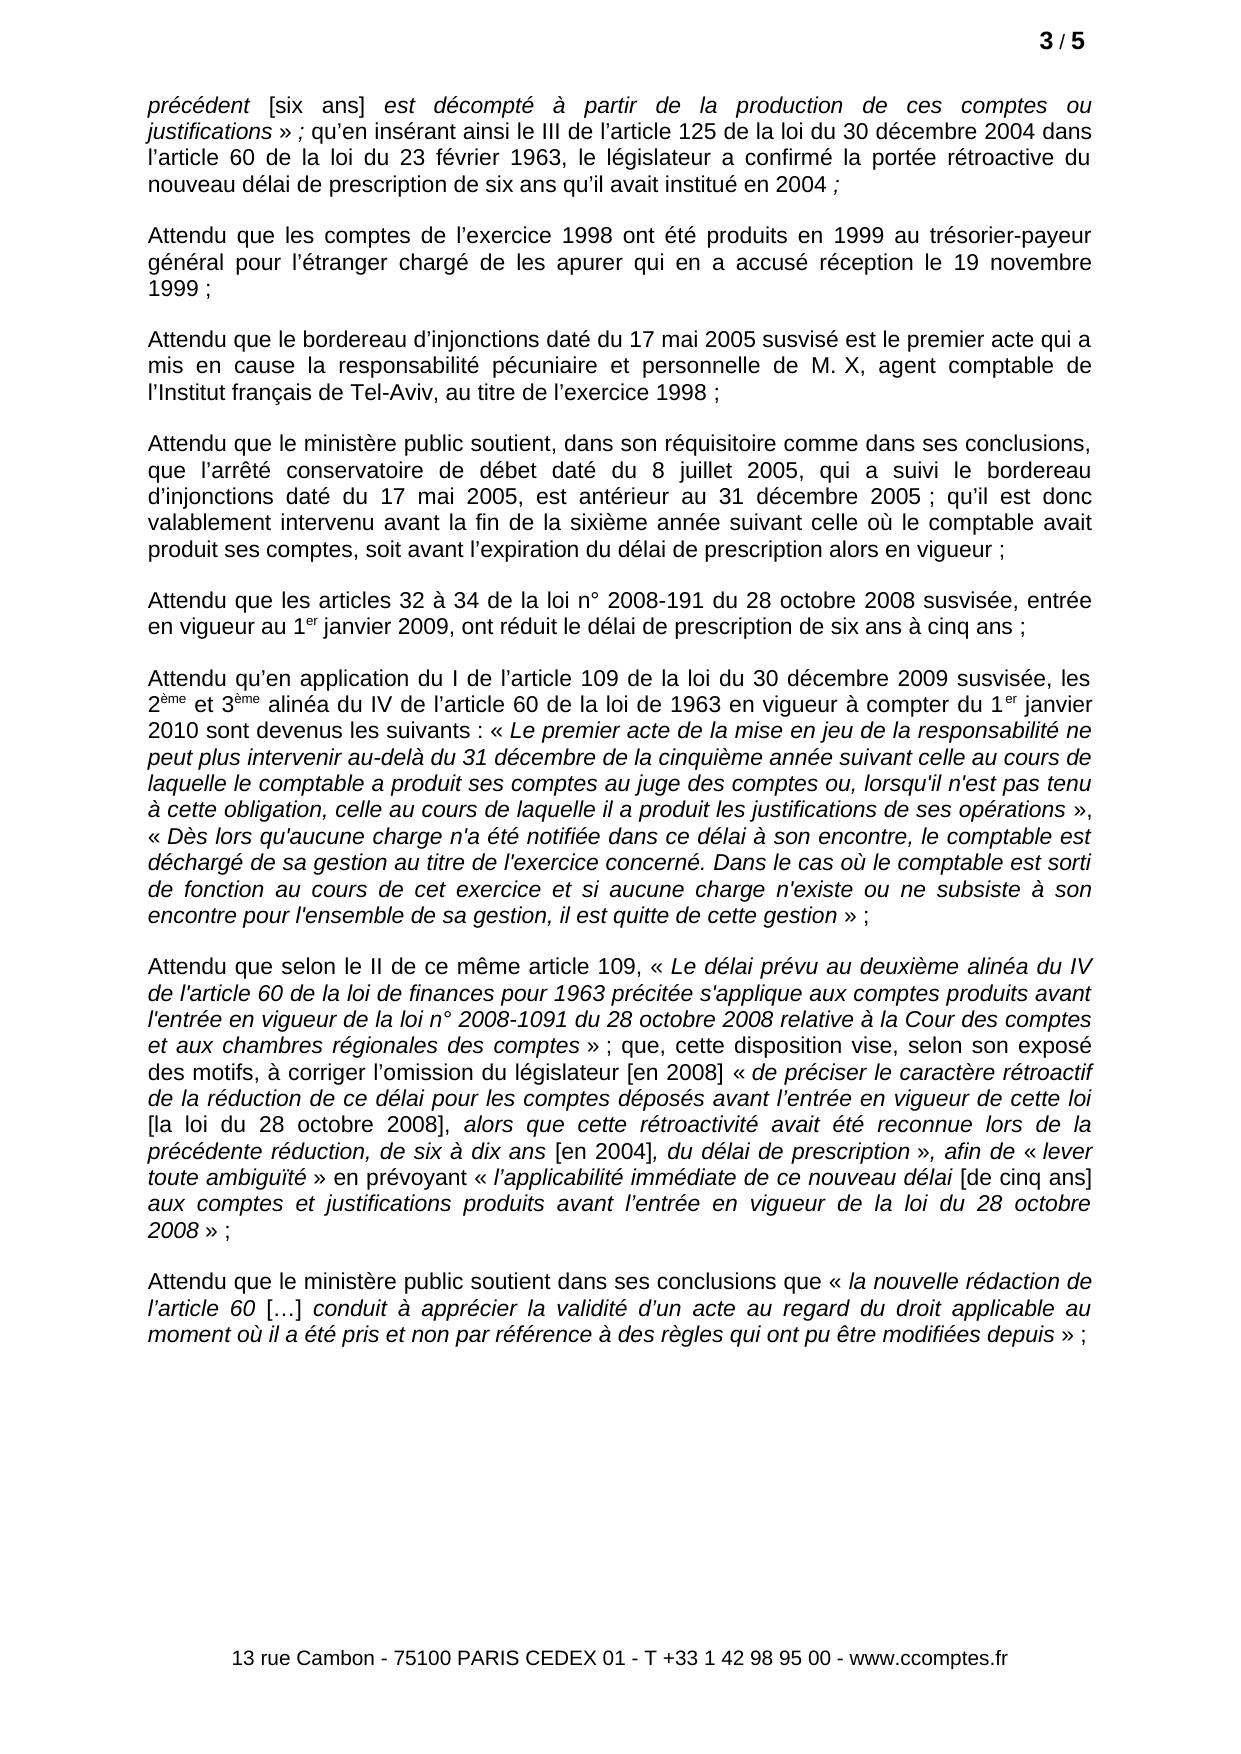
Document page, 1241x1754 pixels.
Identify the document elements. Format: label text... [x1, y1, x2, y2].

text Attendu que les comptes de l’exercice 1998 ont été produits en 1999 au trésorier-payeur général pour l’étranger chargé de les apurer qui en a accusé réception le 19 novembre 1999 ; [148, 222, 1092, 301]
text Attendu que selon le II de ce même article 109, « Le délai prévu au deuxième alinéa du IV de l'article 60 de la loi de finances pour 1963 précitée s'applique aux comptes produits avant l'entrée en vigueur de la loi n° 2008-1091 du 28 octobre 2008 relative à la Cour des comptes et aux chambres régionales des comptes » ; que, cette disposition vise, selon son exposé des motifs, à corriger l’omission du législateur [en 2008] « de préciser le caractère rétroactif de la réduction de ce délai pour les comptes déposés avant l’entrée en vigueur de cette loi [la loi du 28 octobre 2008], alors que cette rétroactivité avait été reconnue lors de la précédente réduction, de six à dix ans [en 2004], du délai de prescription », afin de « lever toute ambiguïté » en prévoyant « l’applicabilité immédiate de ce nouveau délai [de cinq ans] aux comptes et justifications produits avant l’entrée en vigueur de la loi du 28 octobre 2008 » ; [148, 953, 1092, 1243]
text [148, 92, 1092, 197]
text Attendu que le ministère public soutient, dans son réquisitoire comme dans ses conclusions, que l’arrêté conservatoire de débet daté du 8 juillet 2005, qui a suivi le bordereau d’injonctions daté du 17 mai 2005, est antérieur au 31 décembre 2005 ; qu’il est donc valablement intervenu avant la fin de la sixième année suivant celle où le comptable avait produit ses comptes, soit avant l’expiration du délai de prescription alors en vigueur ; [148, 430, 1092, 562]
text Attendu que le ministère public soutient dans ses conclusions que « la nouvelle rédaction de l’article 60 […] conduit à apprécier la validité d’un acte au regard du droit applicable au moment où il a été pris et non par référence à des règles qui ont pu être modifiées depuis » ; [148, 1268, 1092, 1347]
text Attendu que les articles 32 à 34 de la loi n° 2008-191 du 28 octobre 2008 susvisée, entrée en vigueur au 1er janvier 2009, ont réduit le délai de prescription de six ans à cinq ans ; [148, 587, 1092, 640]
text Attendu qu’en application du I de l’article 109 de la loi du 30 décembre 2009 susvisée, les 2ème et 3ème alinéa du IV de l’article 60 de la loi de 1963 en vigueur à compter du 1er janvier 2010 sont devenus les suivants : « Le premier acte de la mise en jeu de la responsabilité ne peut plus intervenir au-delà du 31 décembre de la cinquième année suivant celle au cours de laquelle le comptable a produit ses comptes au juge des comptes ou, lorsqu'il n'est pas tenu à cette obligation, celle au cours de laquelle il a produit les justifications de ses opérations », « Dès lors qu'aucune charge n'a été notifiée dans ce délai à son encontre, le comptable est déchargé de sa gestion au titre de l'exercice concerné. Dans le cas où le comptable est sorti de fonction au cours de cet exercice et si aucune charge n'existe ou ne subsiste à son encontre pour l'ensemble de sa gestion, il est quitte de cette gestion » ; [148, 665, 1092, 928]
text Attendu que le bordereau d’injonctions daté du 17 mai 2005 susvisé est le premier acte qui a mis en cause la responsabilité pécuniaire et personnelle de M. X, agent comptable de l’Institut français de Tel-Aviv, au titre de l’exercice 1998 ; [148, 326, 1092, 405]
